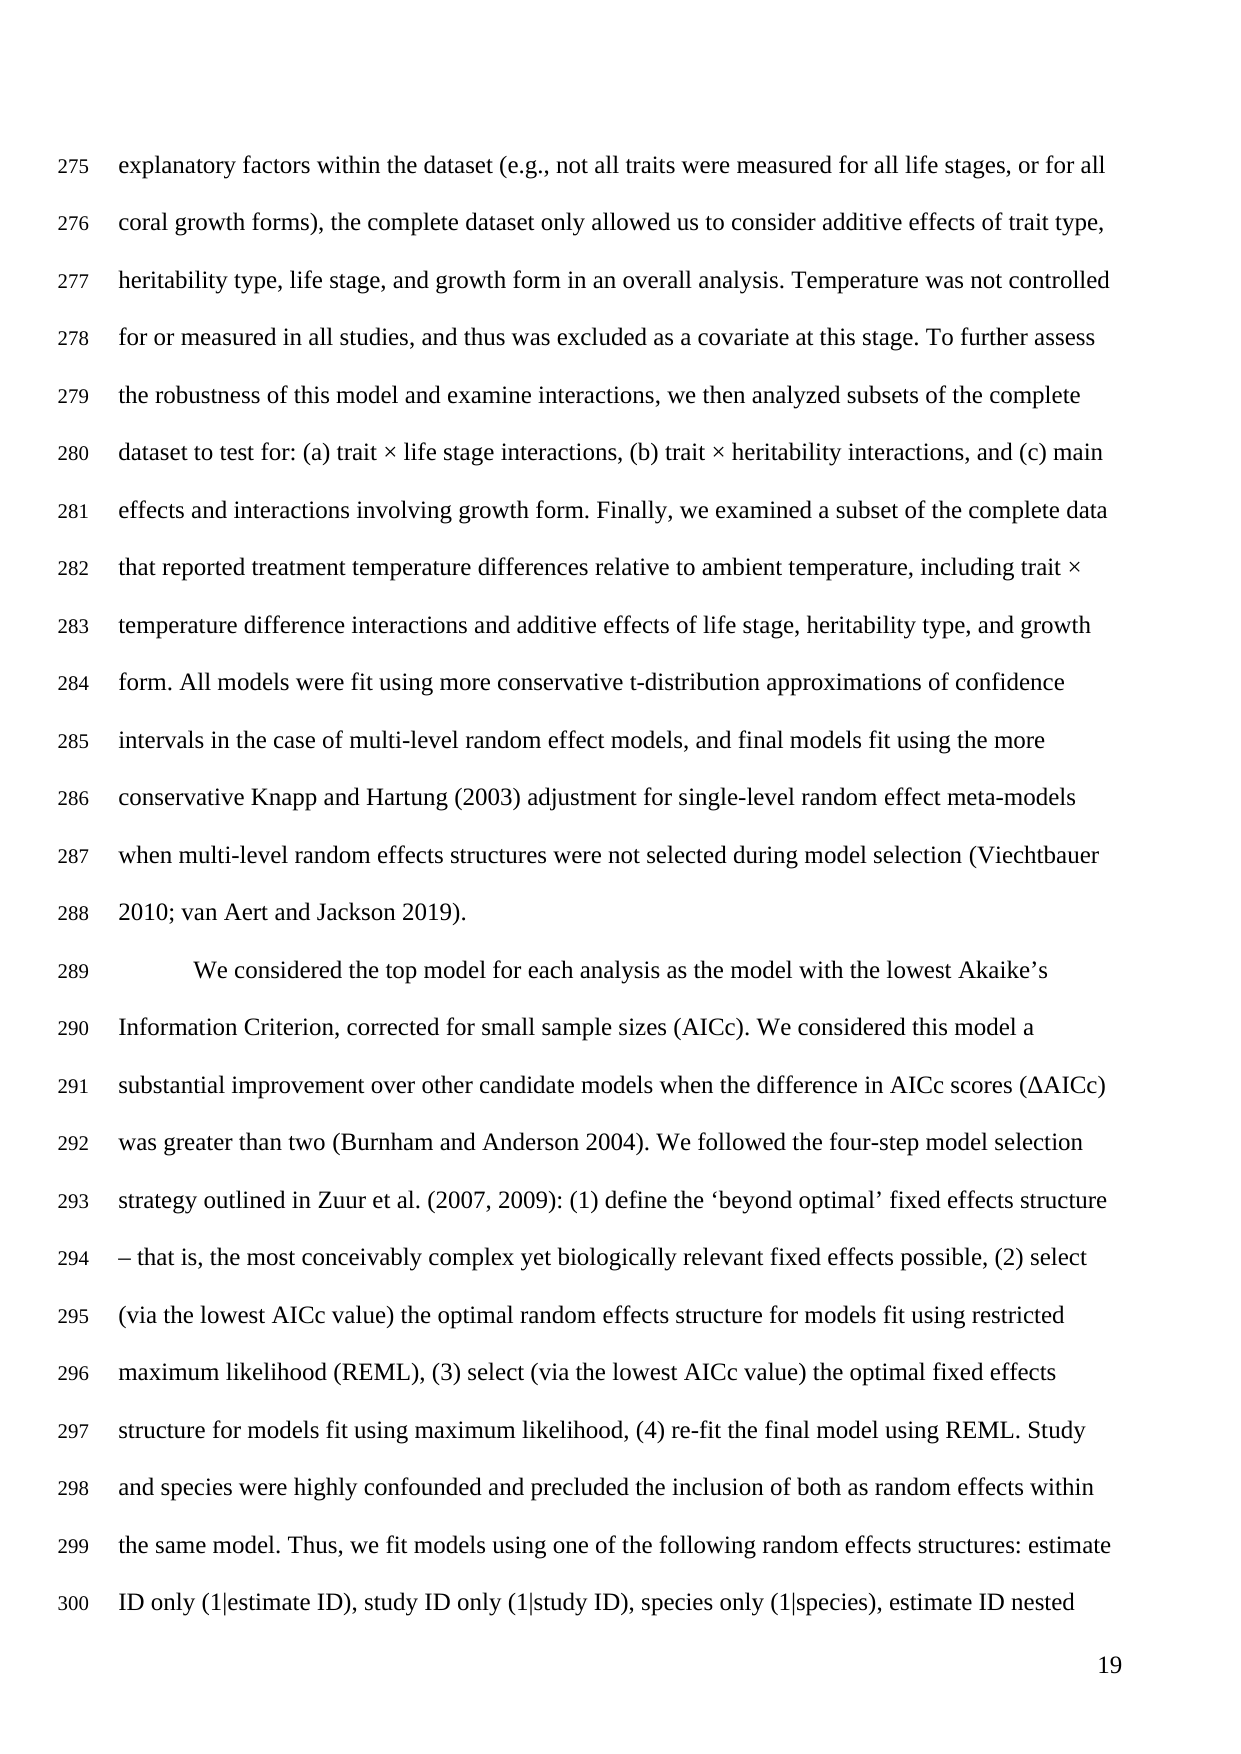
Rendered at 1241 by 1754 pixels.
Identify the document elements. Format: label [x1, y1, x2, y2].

text [118, 150, 1122, 926]
text [118, 955, 1122, 1616]
